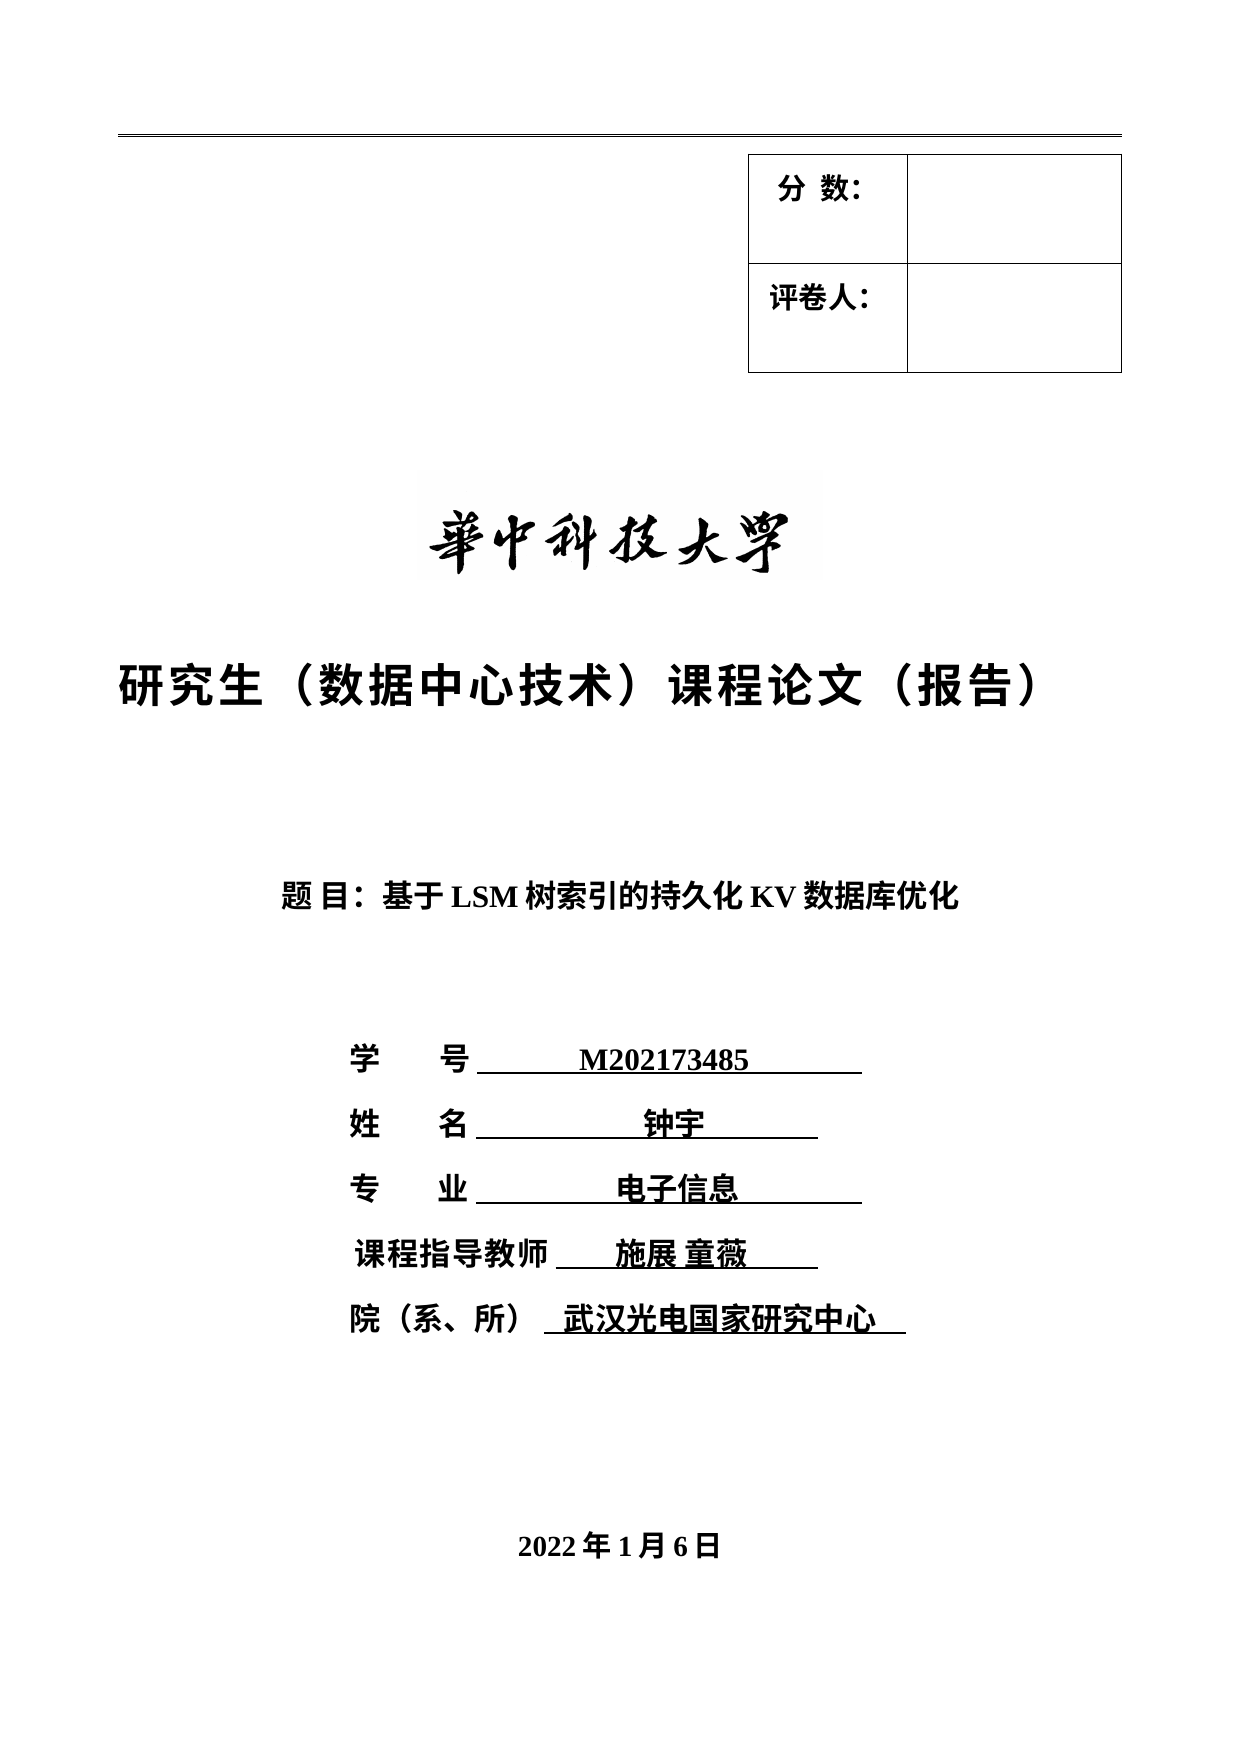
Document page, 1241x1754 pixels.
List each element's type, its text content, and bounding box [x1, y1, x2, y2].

table_header [908, 155, 1121, 263]
text 专 业 电子信息 [287, 1154, 1122, 1219]
text 课程指导教师 施展 童薇 [287, 1219, 1122, 1284]
text 2022年 1月6日 [118, 1511, 1122, 1576]
text 学 号 M202173485 [287, 1024, 1122, 1089]
picture [417, 470, 824, 580]
table_header 分 数： [749, 155, 907, 263]
table_cell [908, 264, 1121, 372]
text 题 目：基于LSM树索引的持久化KV数据库优化 [118, 861, 1122, 926]
text 研究生（数据中心技术）课程论文（报告） [118, 634, 1122, 731]
text 院（系、所） 武汉光电国家研究中心 [287, 1284, 1122, 1349]
text 姓 名 钟宇 [287, 1089, 1122, 1154]
table_cell 评卷人： [749, 264, 907, 372]
